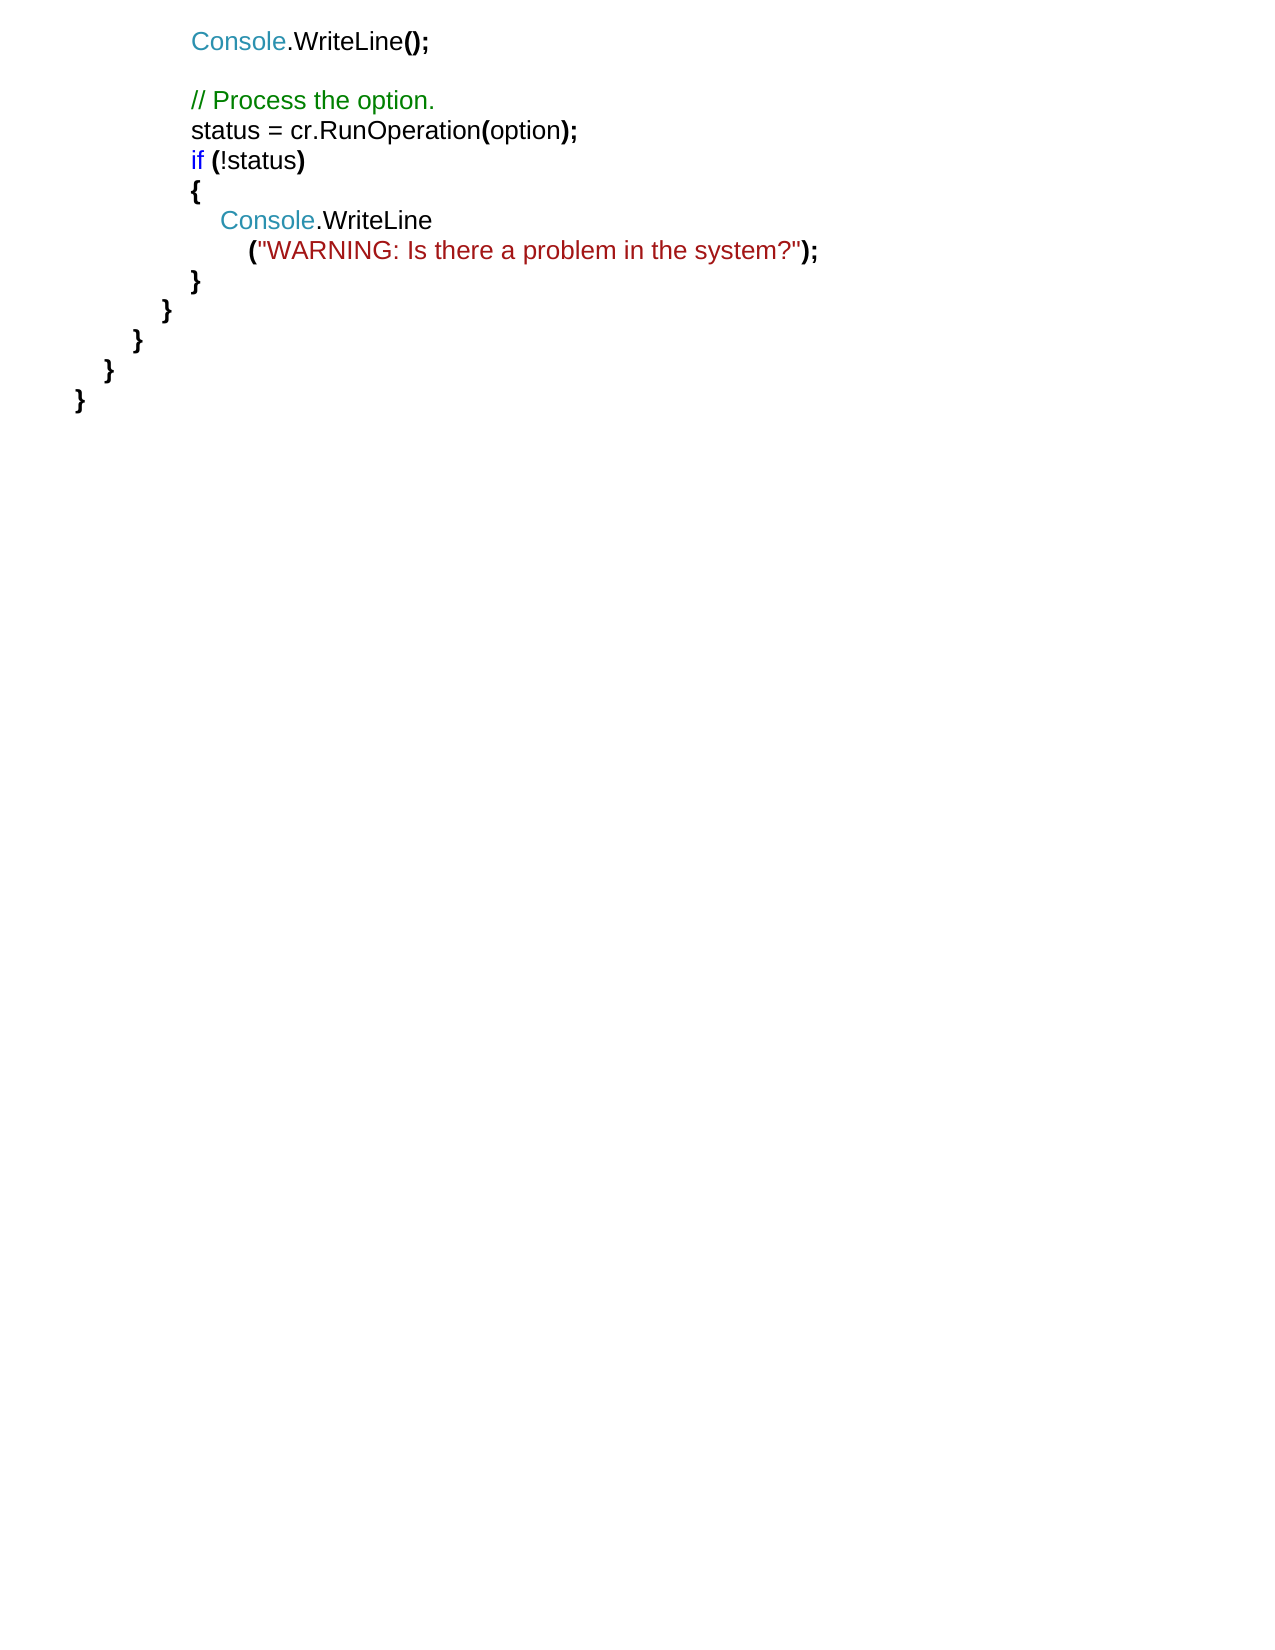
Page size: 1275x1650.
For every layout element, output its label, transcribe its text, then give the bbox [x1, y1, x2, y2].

text ("WARNING: Is there a problem in the system?"); [75, 235, 1200, 265]
text } [75, 265, 1200, 294]
text } [75, 324, 1200, 354]
text } [75, 384, 1200, 414]
text status = cr.RunOperation(option); [75, 115, 1200, 145]
text Console.WriteLine [75, 205, 1200, 235]
text Console.WriteLine(); [75, 26, 1200, 55]
text } [75, 354, 1200, 384]
text // Process the option. [75, 85, 1200, 115]
text } [75, 294, 1200, 324]
text { [75, 175, 1200, 205]
text if (!status) [75, 145, 1200, 175]
